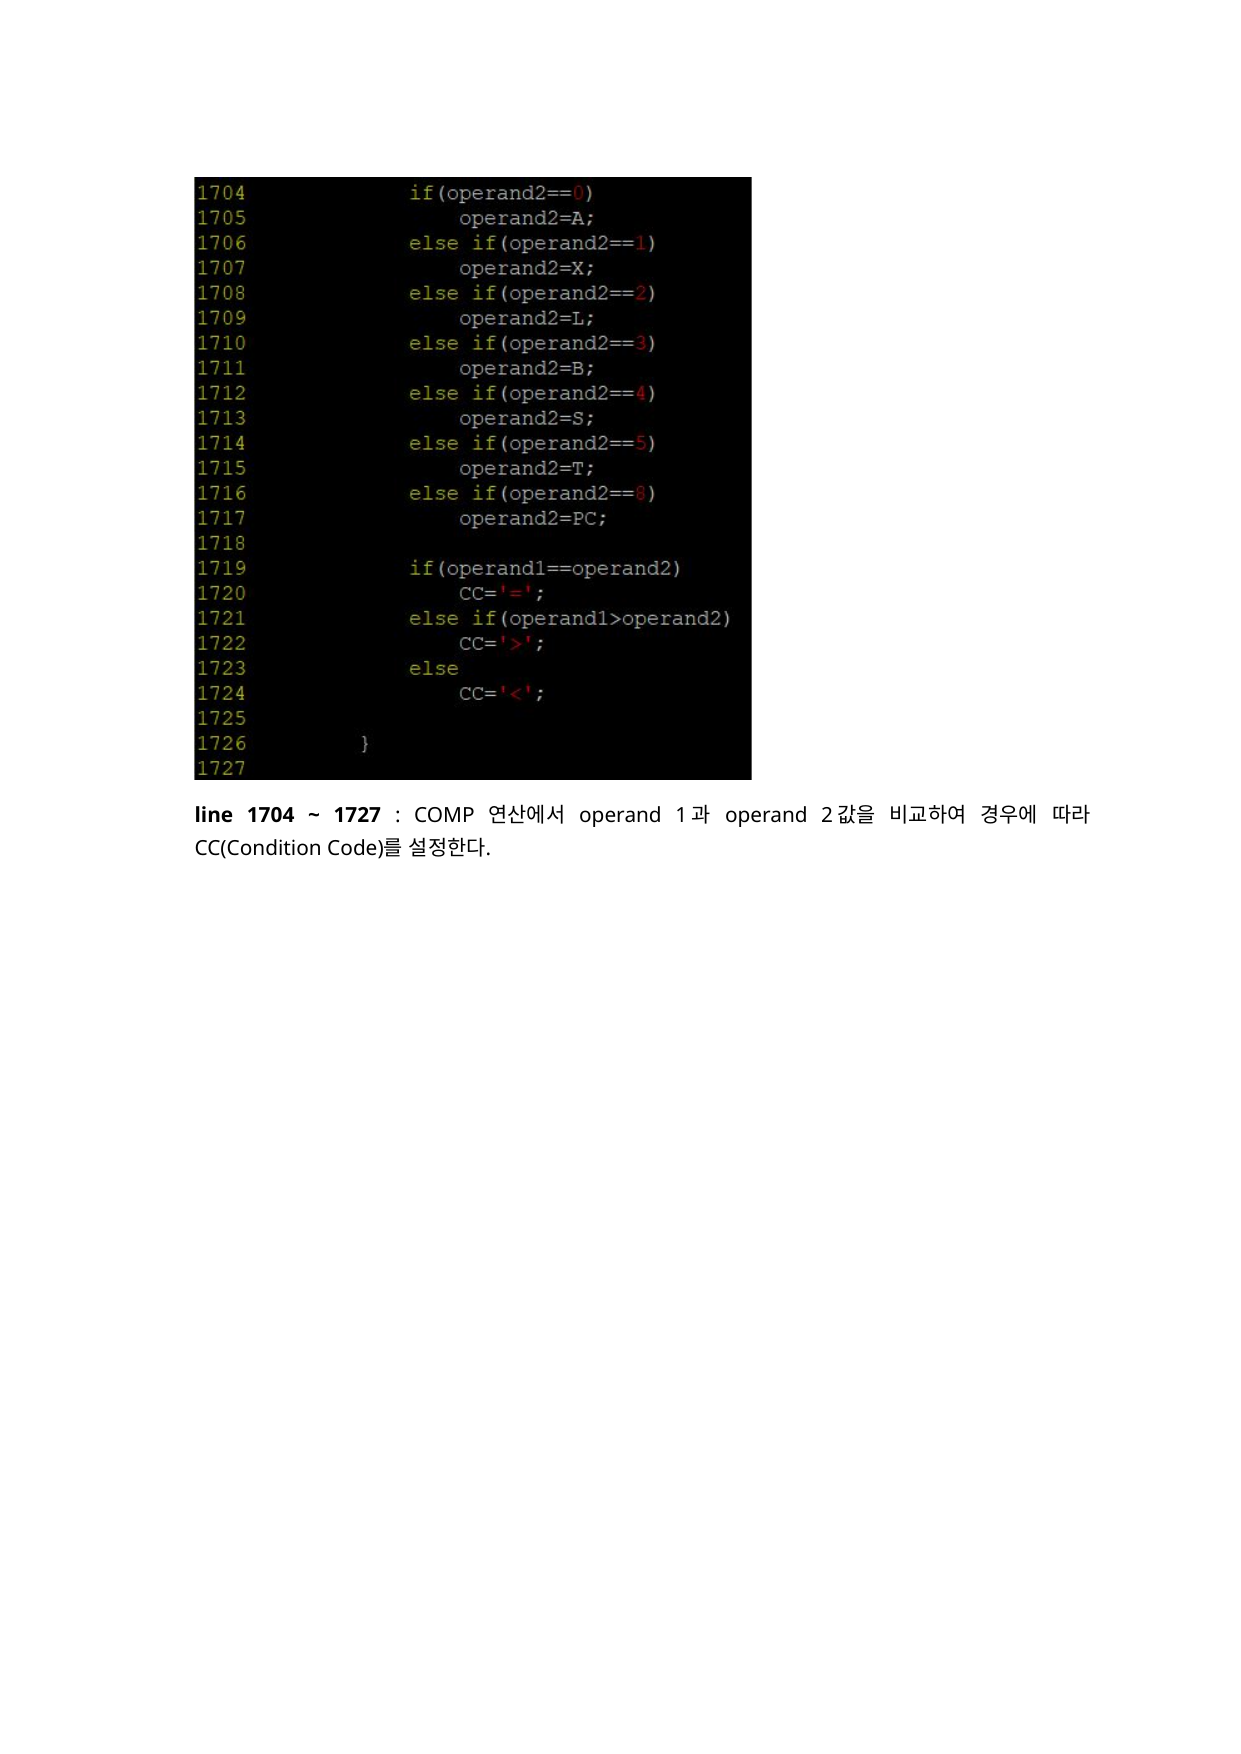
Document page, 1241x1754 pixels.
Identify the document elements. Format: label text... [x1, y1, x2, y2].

picture [194, 177, 752, 780]
text line 1704 ~ 1727 : COMP 연산에서 operand 1과 operand 2값을 비교하여 경우에 따라 CC(Condition Code)를 설정한다. [194, 798, 1090, 862]
